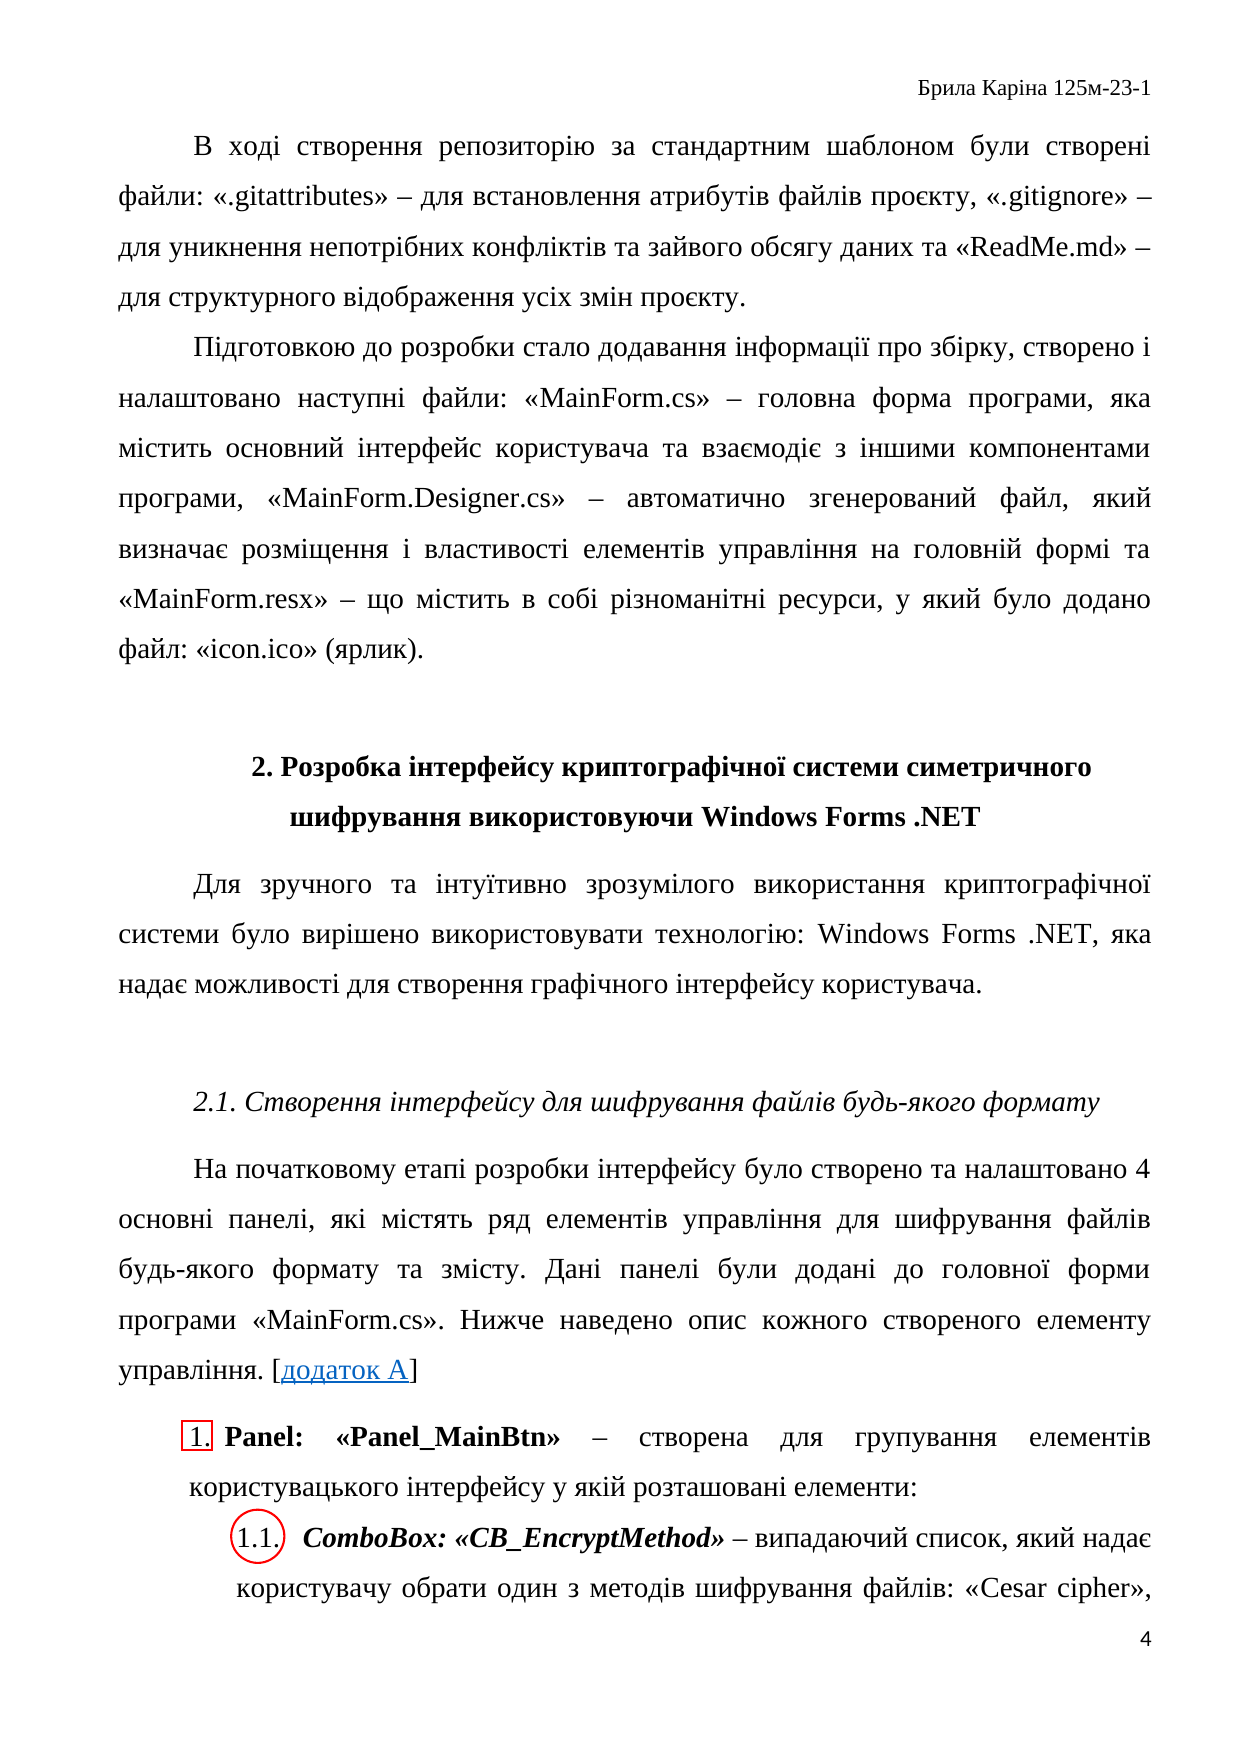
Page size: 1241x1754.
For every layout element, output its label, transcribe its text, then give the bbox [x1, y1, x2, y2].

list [236, 1520, 1152, 1603]
text В ході створення репозиторію за стандартним шаблоном були створені файли: «.gitattributes» – для встановлення атрибутів файлів проєкту, «.gitignore» – для уникнення непотрібних конфліктів та зайвого обсягу даних та «ReadMe.md» – для структурного відображення усіх змін проєкту. [118, 128, 1152, 313]
text На початковому етапі розробки інтерфейсу було створено та налаштовано 4 основні панелі, які містять ряд елементів управління для шифрування файлів будь-якого формату та змісту. Дані панелі були додані до головної форми програми «MainForm.cs». Нижче наведено опис кожного створеного елементу управління. [додаток А] [118, 1151, 1152, 1386]
text 2.1. Створення інтерфейсу для шифрування файлів будь-якого формату [118, 1084, 1152, 1117]
text 2. Розробка інтерфейсу криптографічної системи симетричного шифрування використовуючи Windows Forms .NET [118, 749, 1152, 832]
text Для зручного та інтуїтивно зрозумілого використання криптографічної системи було вирішено використовувати технологію: Windows Forms .NET, яка надає можливості для створення графічного інтерфейсу користувача. [118, 866, 1152, 1000]
list Panel: «Panel_MainBtn» – створена для групування елементів користувацького інтерфейсу у якій розташовані елементи: [189, 1419, 1152, 1503]
text Підготовкою до розробки стало додавання інформації про збірку, створено і налаштовано наступні файли: «MainForm.cs» – головна форма програми, яка містить основний інтерфейс користувача та взаємодіє з іншими компонентами програми, «MainForm.Designer.cs» – автоматично згенерований файл, який визначає розміщення і властивості елементів управління на головній формі та «MainForm.resx» – що містить в собі різноманітні ресурси, у який було додано файл: «icon.ico» (ярлик). [118, 329, 1152, 665]
